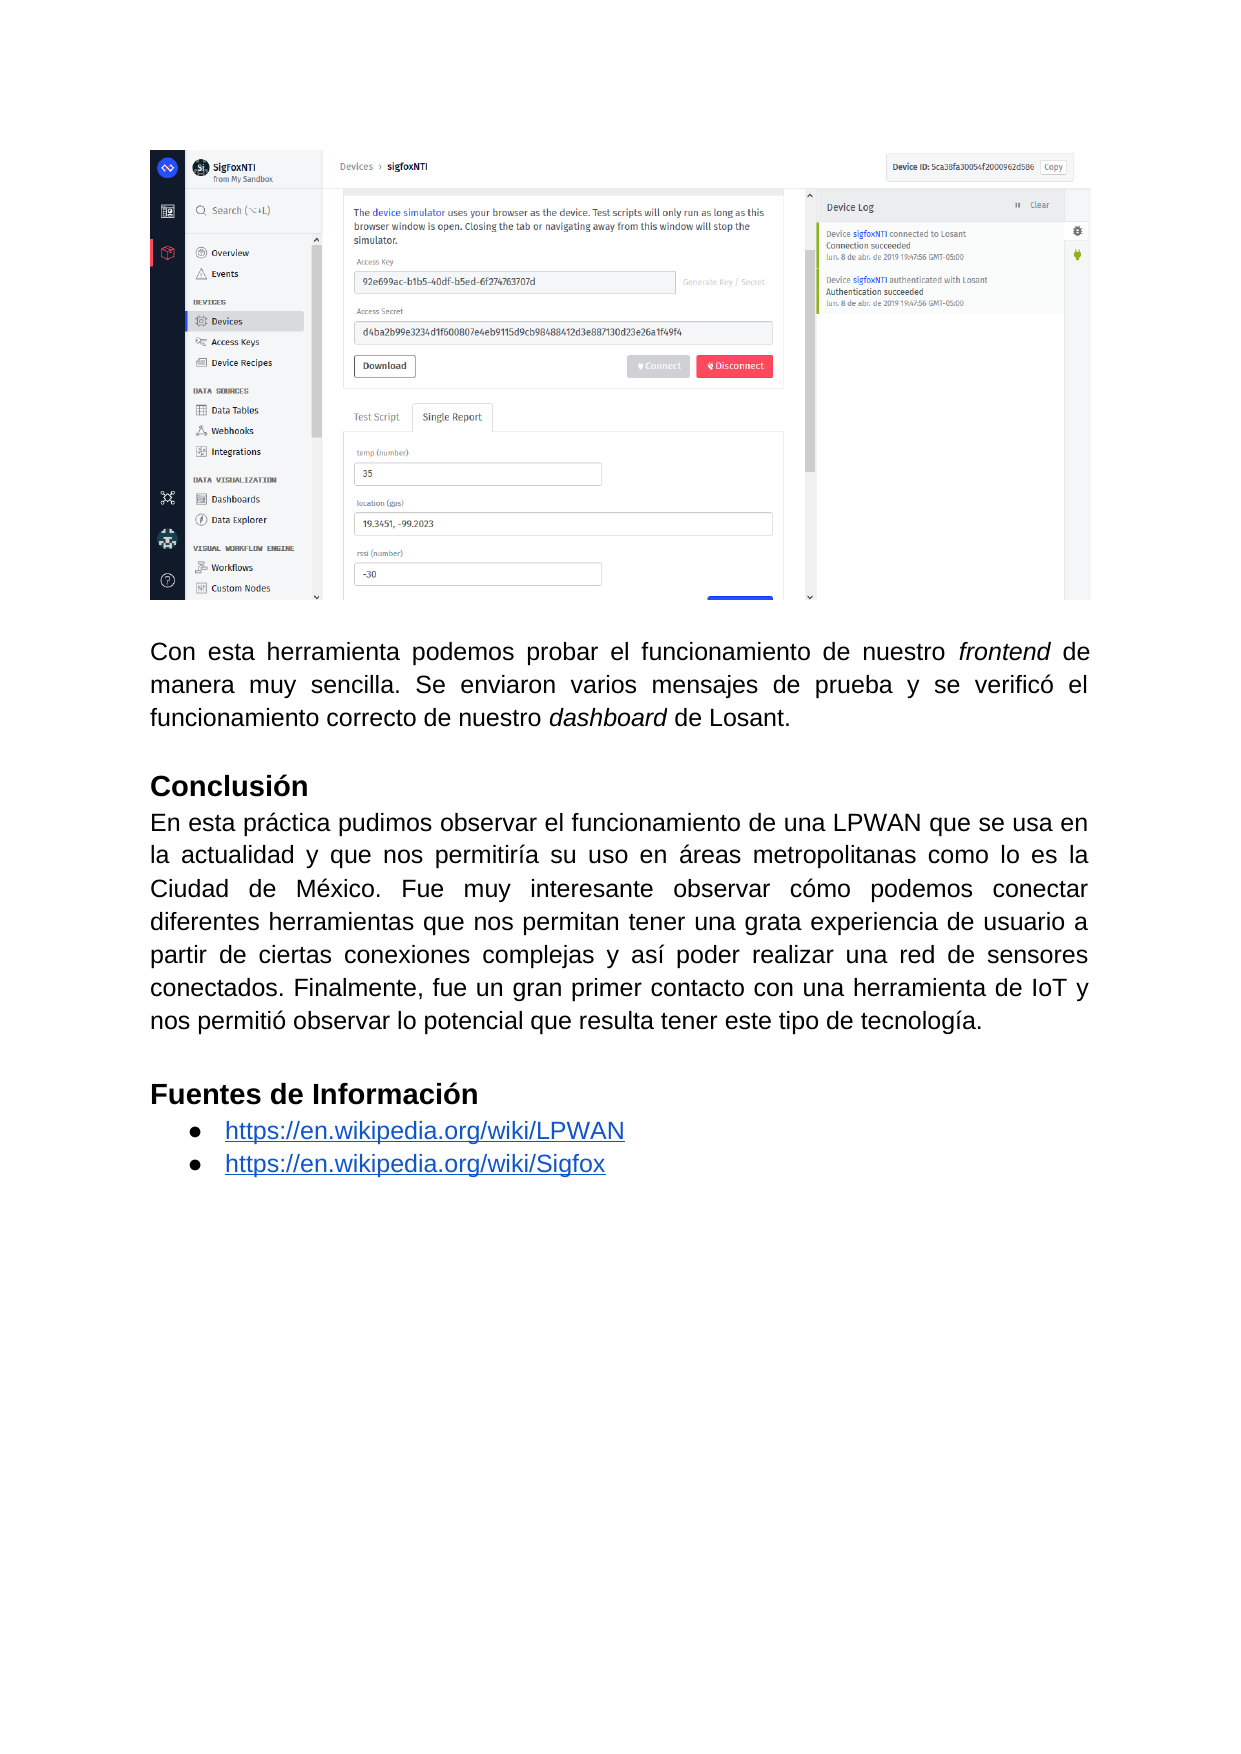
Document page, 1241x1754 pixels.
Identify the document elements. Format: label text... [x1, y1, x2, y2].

text Fuentes de Información [150, 1077, 1090, 1111]
text Con esta herramienta podemos probar el funcionamiento de nuestro frontend de manera muy sencilla. Se enviaron varios mensajes de prueba y se verificó el funcionamiento correcto de nuestro dashboard de Losant. [150, 637, 1090, 670]
text Con esta herramienta podemos probar el funcionamiento de nuestro frontend de manera muy sencilla. Se enviaron varios mensajes de prueba y se verificó el funcionamiento correcto de nuestro dashboard de Losant. [150, 699, 1090, 732]
list https://en.wikipedia.org/wiki/Sigfox [187, 1149, 1090, 1177]
text Conclusión [150, 769, 1090, 802]
list https://en.wikipedia.org/wiki/LPWAN [187, 1116, 1090, 1144]
text En esta práctica pudimos observar el funcionamiento de una LPWAN que se usa en la actualidad y que nos permitiría su uso en áreas metropolitanas como lo es la Ciudad de México. Fue muy interesante observar cómo podemos conectar diferentes herramientas que nos permitan tener una grata experiencia de usuario a partir de ciertas conexiones complejas y así poder realizar una red de sensores conectados. Finalmente, fue un gran primer contacto con una herramienta de IoT y nos permitió observar lo potencial que resulta tener este tipo de tecnología. [150, 807, 1090, 1034]
picture [150, 150, 1091, 600]
